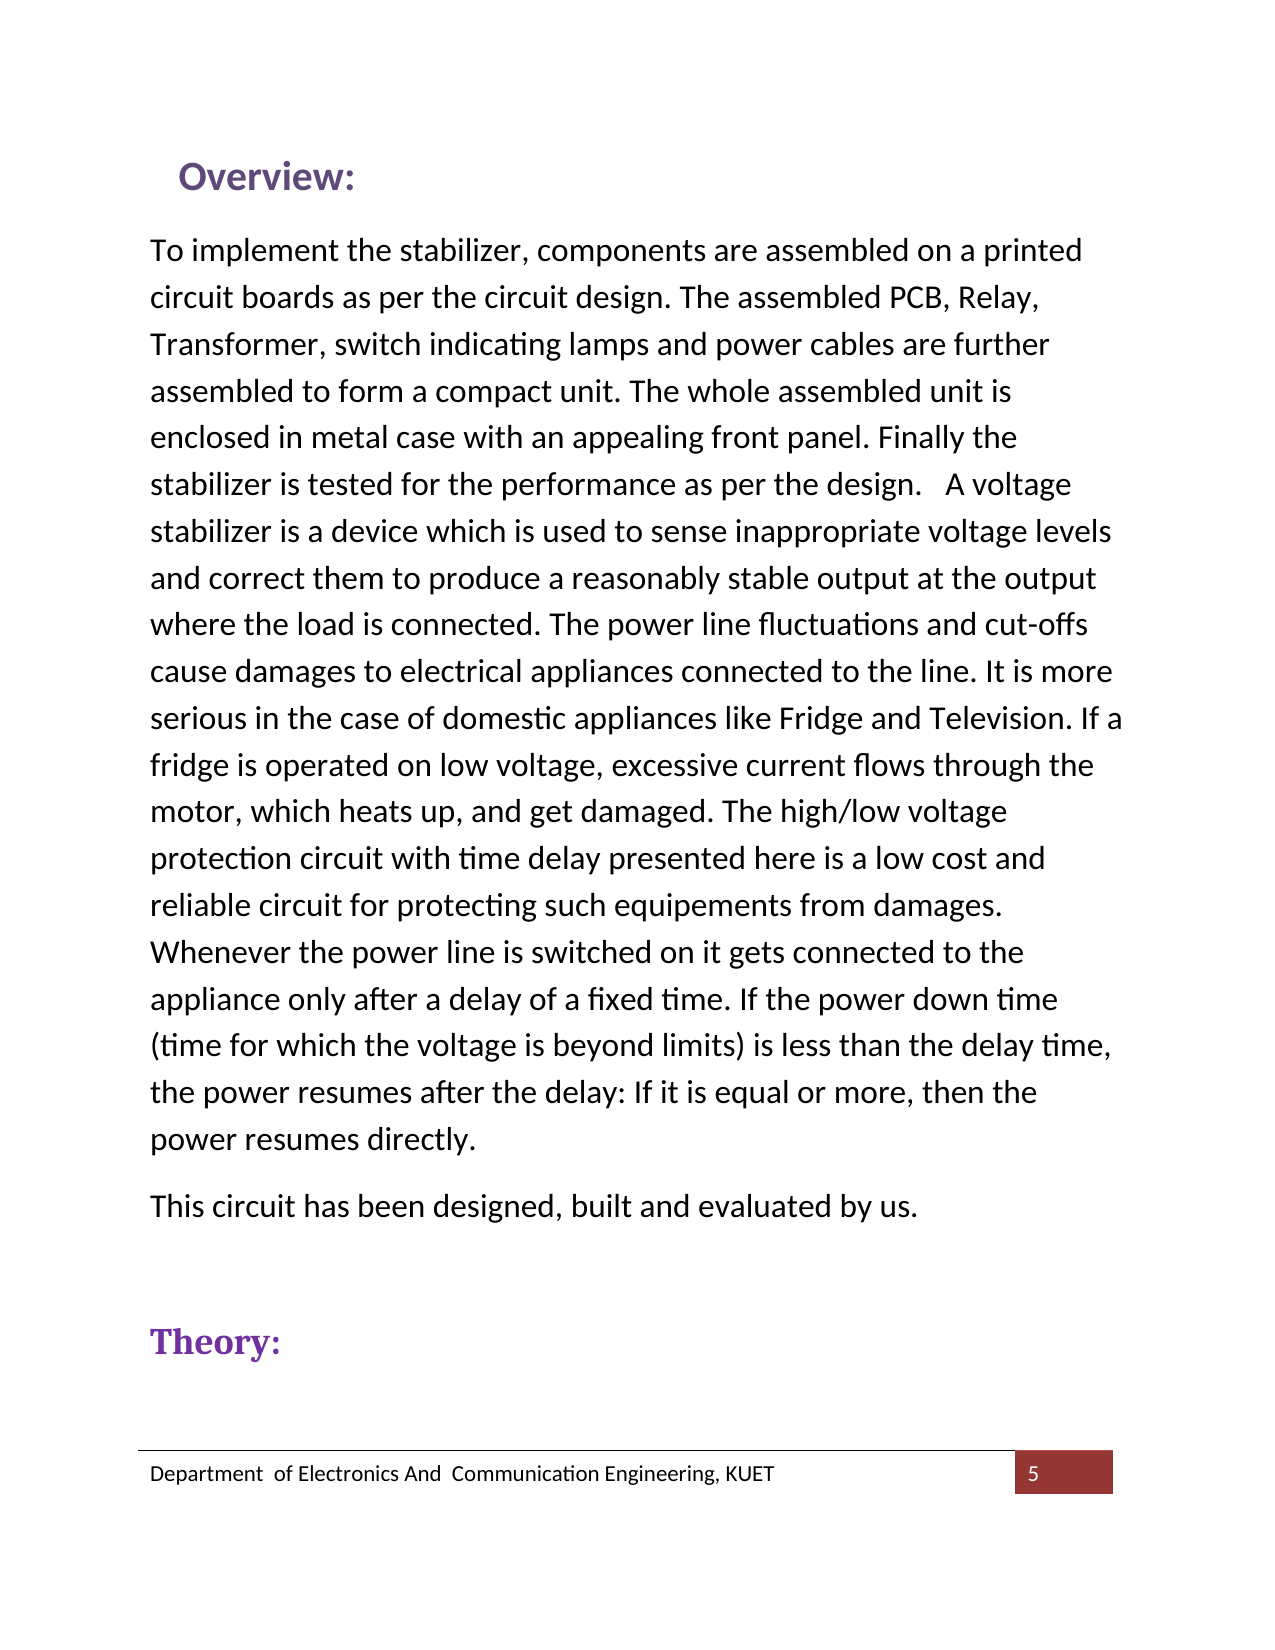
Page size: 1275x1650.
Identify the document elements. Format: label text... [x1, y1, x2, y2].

text Overview: [150, 150, 1125, 201]
text To implement the stabilizer, components are assembled on a printed circuit boards as per the circuit design. The assembled PCB, Relay, Transformer, switch indicating lamps and power cables are further assembled to form a compact unit. The whole assembled unit is enclosed in metal case with an appealing front panel. Finally the stabilizer is tested for the performance as per the design. A voltage stabilizer is a device which is used to sense inappropriate voltage levels and correct them to produce a reasonably stable output at the output where the load is connected. The power line fluctuations and cut-offs cause damages to electrical appliances connected to the line. It is more serious in the case of domestic appliances like Fridge and Television. If a fridge is operated on low voltage, excessive current flows through the motor, which heats up, and get damaged. The high/low voltage protection circuit with time delay presented here is a low cost and reliable circuit for protecting such equipements from damages. Whenever the power line is switched on it gets connected to the appliance only after a delay of a fixed time. If the power down time (time for which the voltage is beyond limits) is less than the delay time, the power resumes after the delay: If it is equal or more, then the power resumes directly. [150, 229, 1125, 1159]
text This circuit has been designed, built and evaluated by us. [150, 1186, 1125, 1226]
text Theory: [150, 1321, 1125, 1364]
